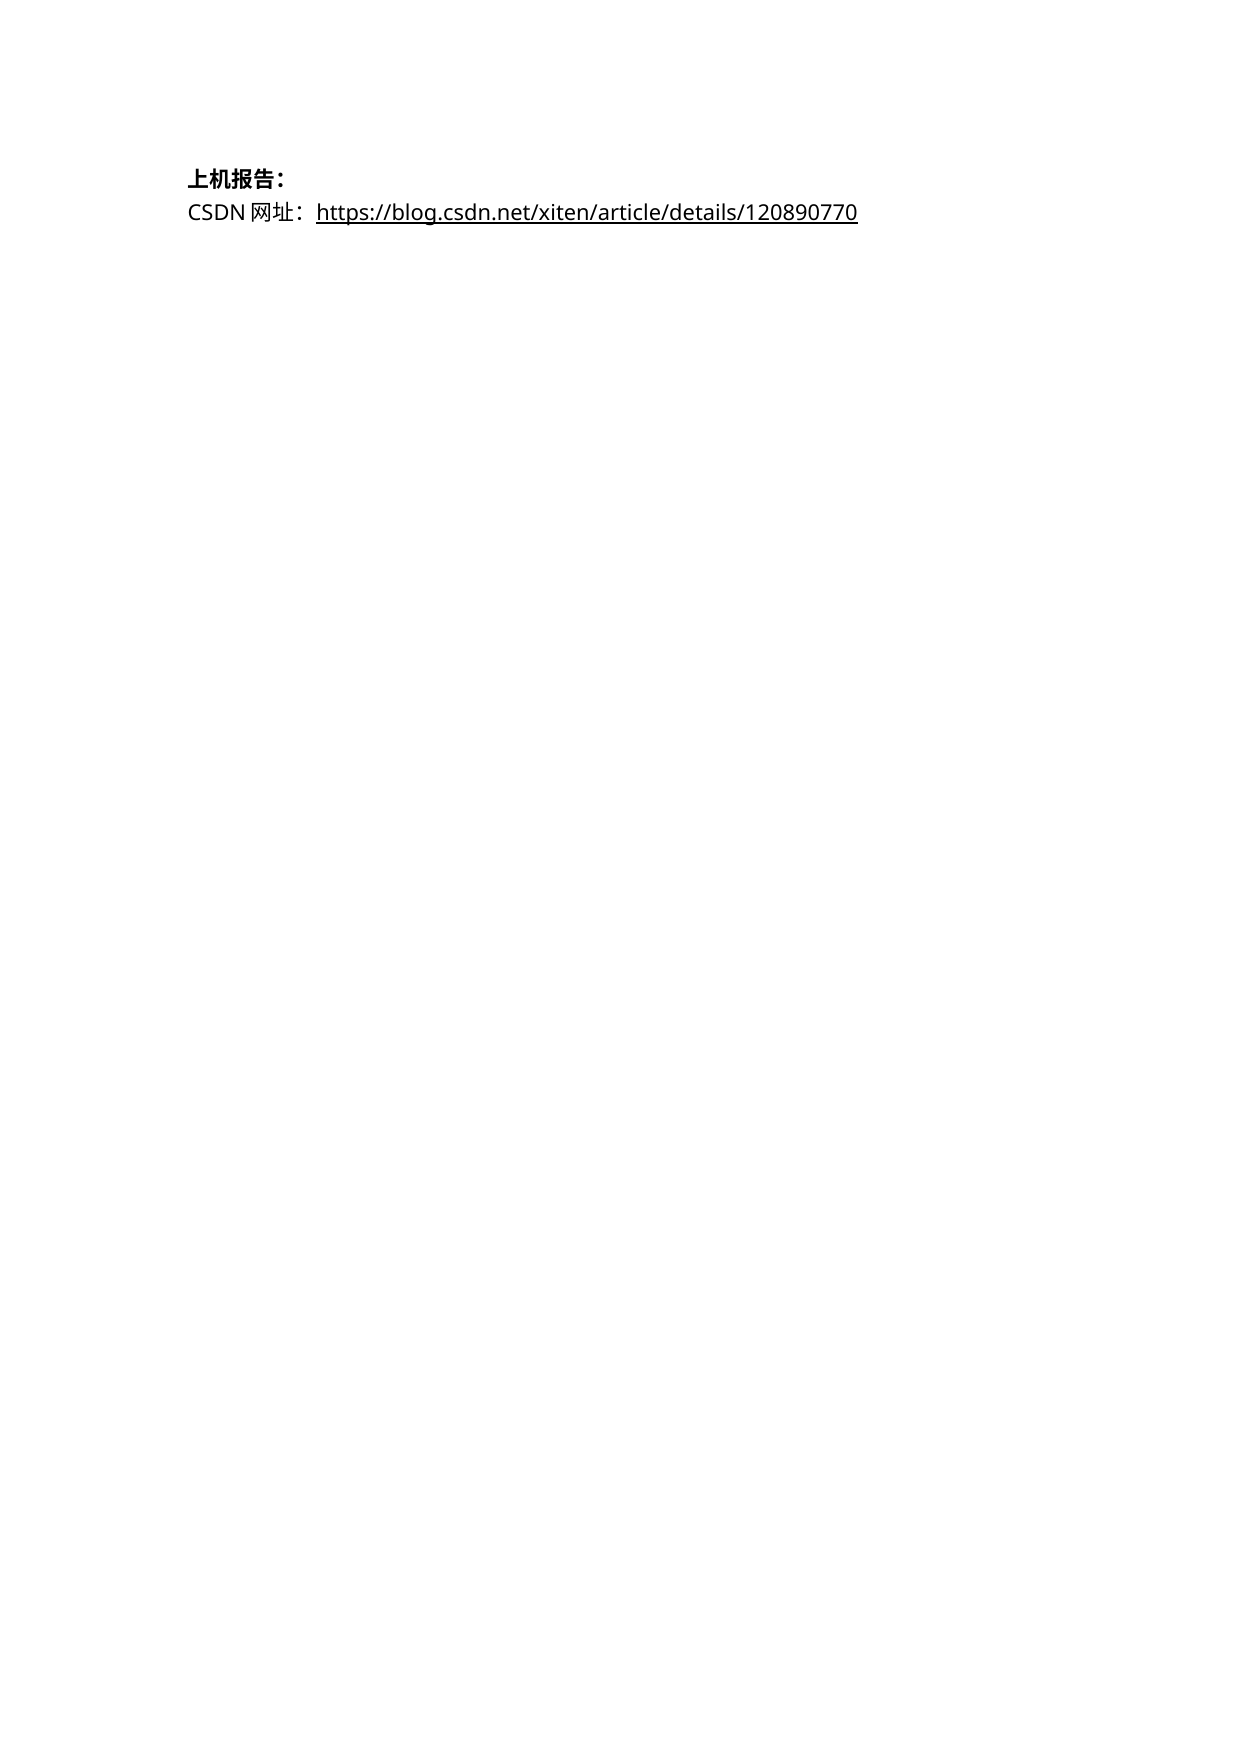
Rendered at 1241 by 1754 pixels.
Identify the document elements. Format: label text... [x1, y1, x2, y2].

text 上机报告： [187, 162, 1053, 194]
text CSDN网址：https://blog.csdn.net/xiten/article/details/120890770 [187, 194, 1053, 227]
